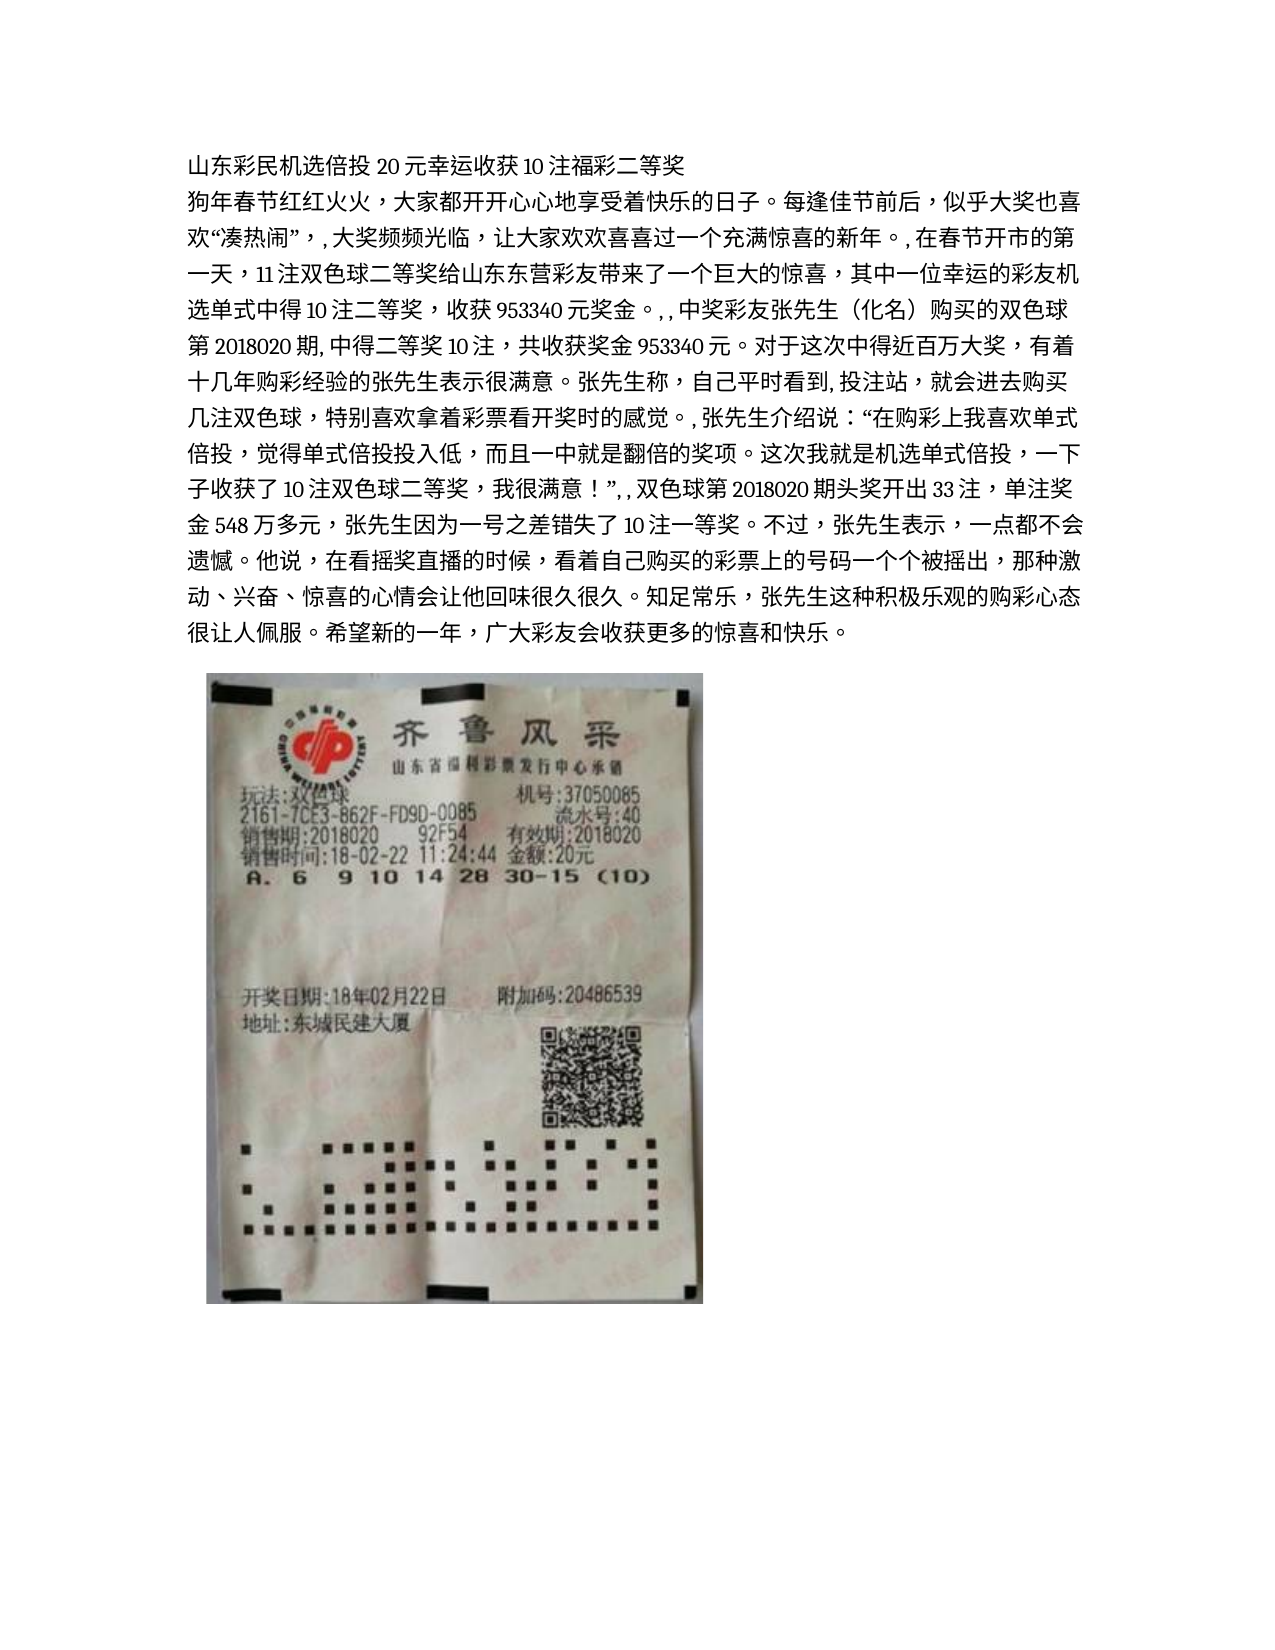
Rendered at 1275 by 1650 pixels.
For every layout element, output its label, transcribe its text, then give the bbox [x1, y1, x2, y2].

text 山东彩民机选倍投 20元幸运收获10注福彩二等奖 狗年春节红红火火，大家都开开心心地享受着快乐的日子。每逢佳节前后，似乎大奖也喜欢“凑热闹”，, 大奖频频光临，让大家欢欢喜喜过一个充满惊喜的新年。, 在春节开市的第一天，11注双色球二等奖给山东东营彩友带来了一个巨大的惊喜，其中一位幸运的彩友机选单式中得10注二等奖，收获953340元奖金。, , 中奖彩友张先生（化名）购买的双色球第2018020期, 中得二等奖10注，共收获奖金953340元。对于这次中得近百万大奖，有着十几年购彩经验的张先生表示很满意。张先生称，自己平时看到, 投注站，就会进去购买几注双色球，特别喜欢拿着彩票看开奖时的感觉。, 张先生介绍说：“在购彩上我喜欢单式倍投，觉得单式倍投投入低，而且一中就是翻倍的奖项。这次我就是机选单式倍投，一下子收获了10注双色球二等奖，我很满意！”, , 双色球第2018020期头奖开出33注，单注奖金548万多元，张先生因为一号之差错失了10注一等奖。不过，张先生表示，一点都不会遗憾。他说，在看摇奖直播的时候，看着自己购买的彩票上的号码一个个被摇出，那种激动、兴奋、惊喜的心情会让他回味很久很久。知足常乐，张先生这种积极乐观的购彩心态很让人佩服。希望新的一年，广大彩友会收获更多的惊喜和快乐。 [187, 150, 1087, 648]
picture [206, 673, 704, 1304]
